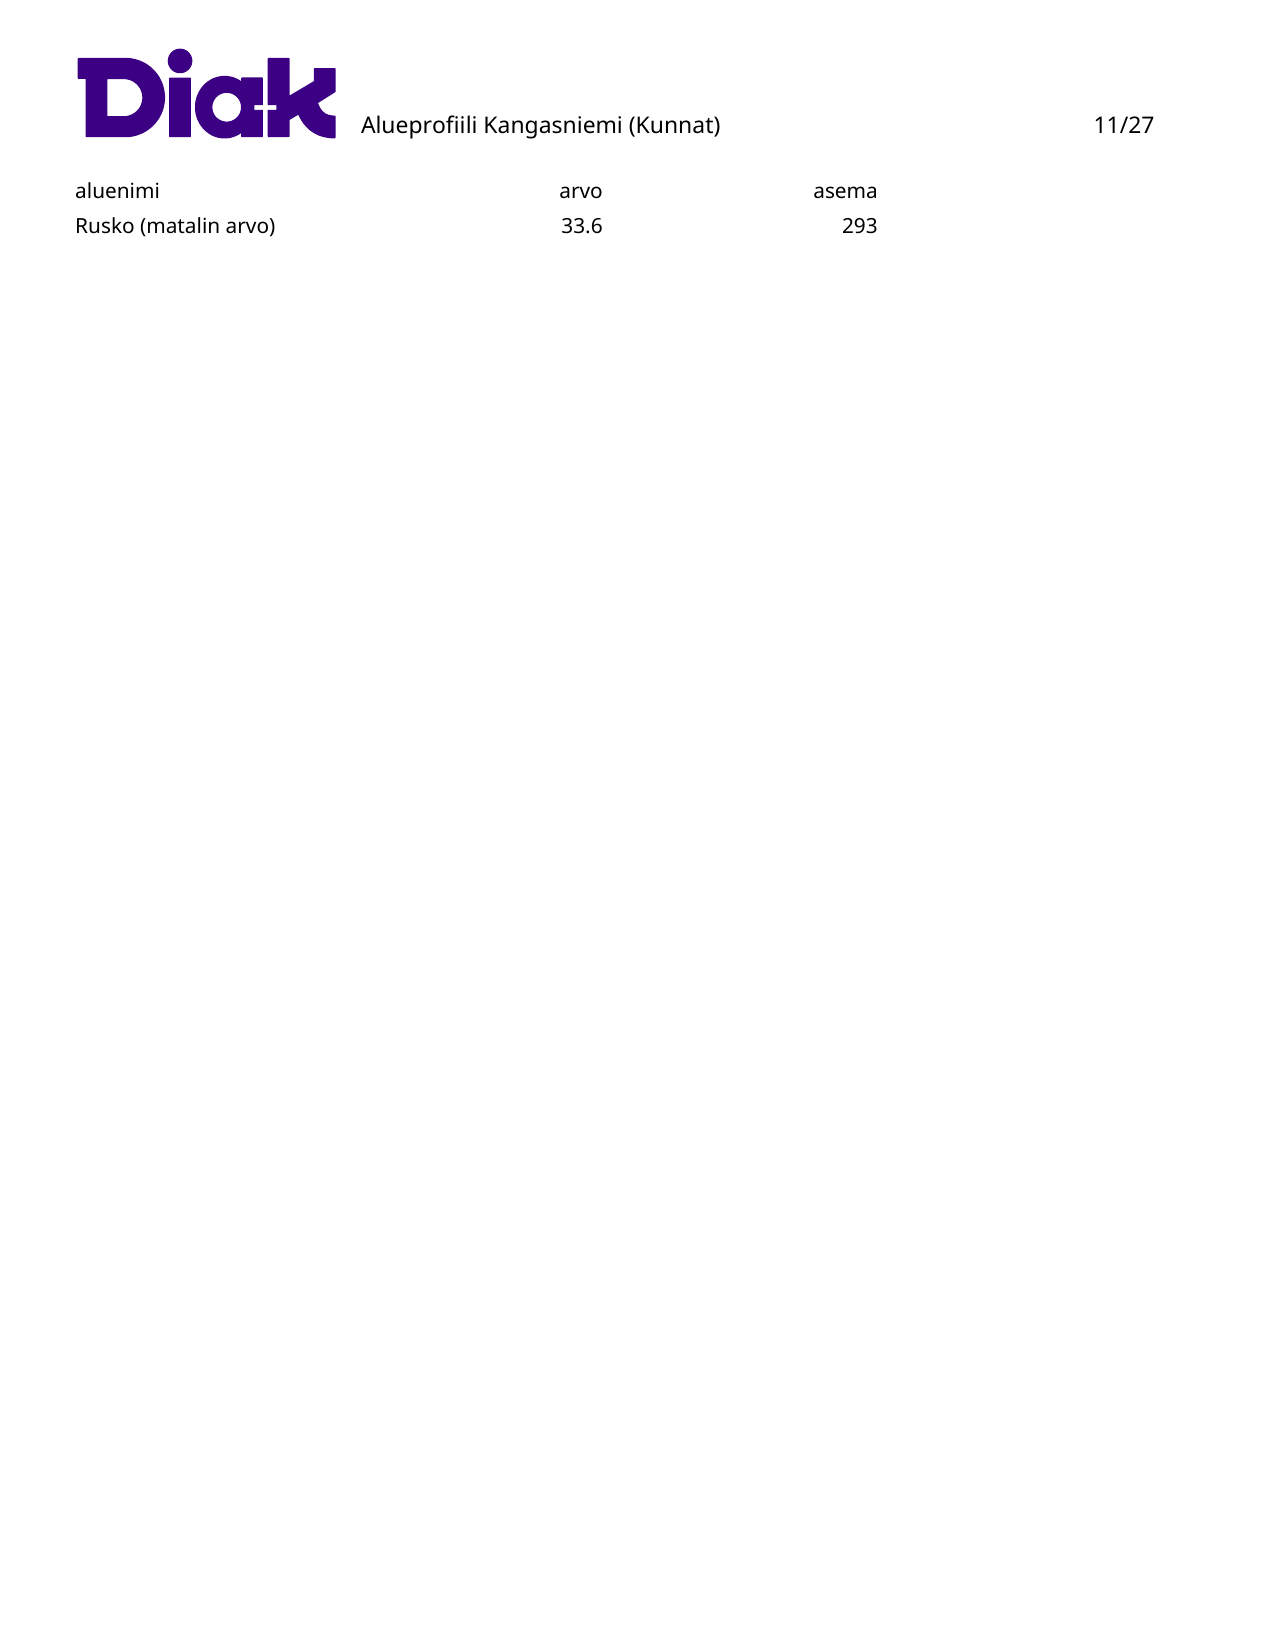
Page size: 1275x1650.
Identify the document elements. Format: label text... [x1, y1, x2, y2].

table_cell 33.6 [339, 208, 614, 244]
table_cell 293 [614, 208, 889, 244]
table_header asema [614, 172, 889, 208]
table_header aluenimi [64, 172, 339, 208]
table_header arvo [339, 172, 614, 208]
table_cell Rusko (matalin arvo) [64, 208, 339, 244]
